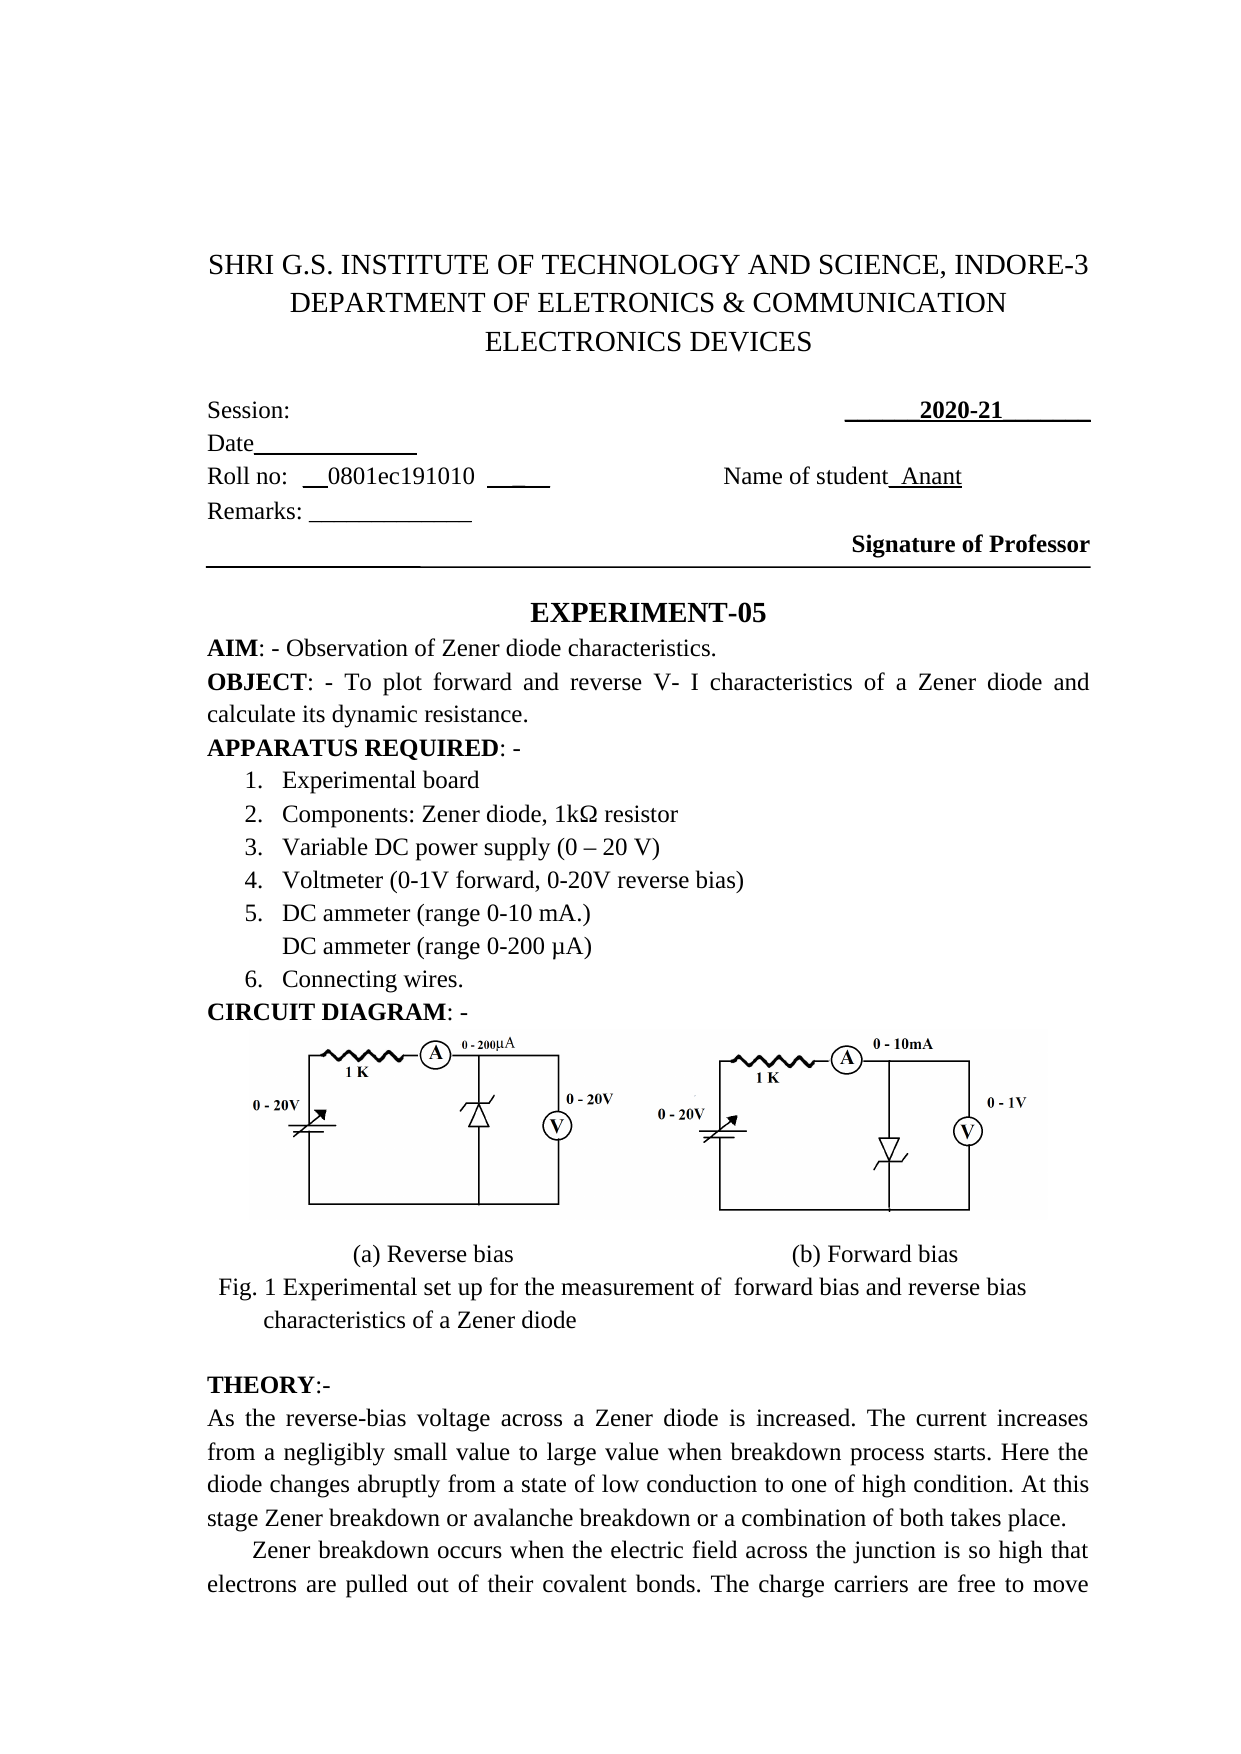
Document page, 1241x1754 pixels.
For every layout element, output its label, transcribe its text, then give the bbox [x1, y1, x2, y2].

list Components: Zener diode, 1kΩ resistor [244, 799, 1090, 827]
text CIRCUIT DIAGRAM: - [207, 997, 1090, 1026]
text Roll no: __0801ec191010 _____ Name of student_Anant [207, 461, 1090, 490]
text Session: ______2020-21_______ Date_____________ [207, 395, 1090, 457]
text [207, 1536, 1090, 1597]
text Remarks: _____________ [207, 496, 1090, 525]
text Signature of Professor [207, 529, 1090, 558]
table_cell (a) Reverse bias [207, 1239, 660, 1272]
text AIM: - Observation of Zener diode characteristics. [207, 633, 1090, 662]
list Voltmeter (0-1V forward, 0-20V reverse bias) [244, 865, 1090, 893]
list Connecting wires. [244, 964, 1090, 992]
text EXPERIMENT-05 [207, 595, 1090, 628]
text OBJECT: - To plot forward and reverse V- I characteristics of a Zener diode and calculate its dynamic resistance. [207, 667, 1090, 728]
picture [249, 1029, 1048, 1220]
list DC ammeter (range 0-10 mA.) [244, 898, 1090, 926]
table_cell Fig. 1 Experimental set up for the measurement of forward bias and reverse bias characteristics of a Zener diode [207, 1272, 1090, 1337]
text SHRI G.S. INSTITUTE OF TECHNOLOGY AND SCIENCE, INDORE-3 [207, 247, 1090, 280]
table_cell (b) Forward bias [660, 1239, 1090, 1272]
text ELECTRONICS DEVICES [207, 324, 1090, 357]
table_header [207, 1030, 1090, 1239]
text APPARATUS REQUIRED: - [207, 733, 1090, 761]
list Experimental board [244, 766, 1090, 794]
text As the reverse-bias voltage across a Zener diode is increased. The current increases from a negligibly small value to large value when breakdown process starts. Here the diode changes abruptly from a state of low conduction to one of high condition. At this stage Zener breakdown or avalanche breakdown or a combination of both takes place. [207, 1403, 1090, 1531]
text THEORY:- [207, 1371, 1090, 1399]
list Variable DC power supply (0 – 20 V) [244, 832, 1090, 860]
list DC ammeter (range 0-200 µA) [282, 931, 1090, 959]
text DEPARTMENT OF ELETRONICS & COMMUNICATION [207, 285, 1090, 319]
